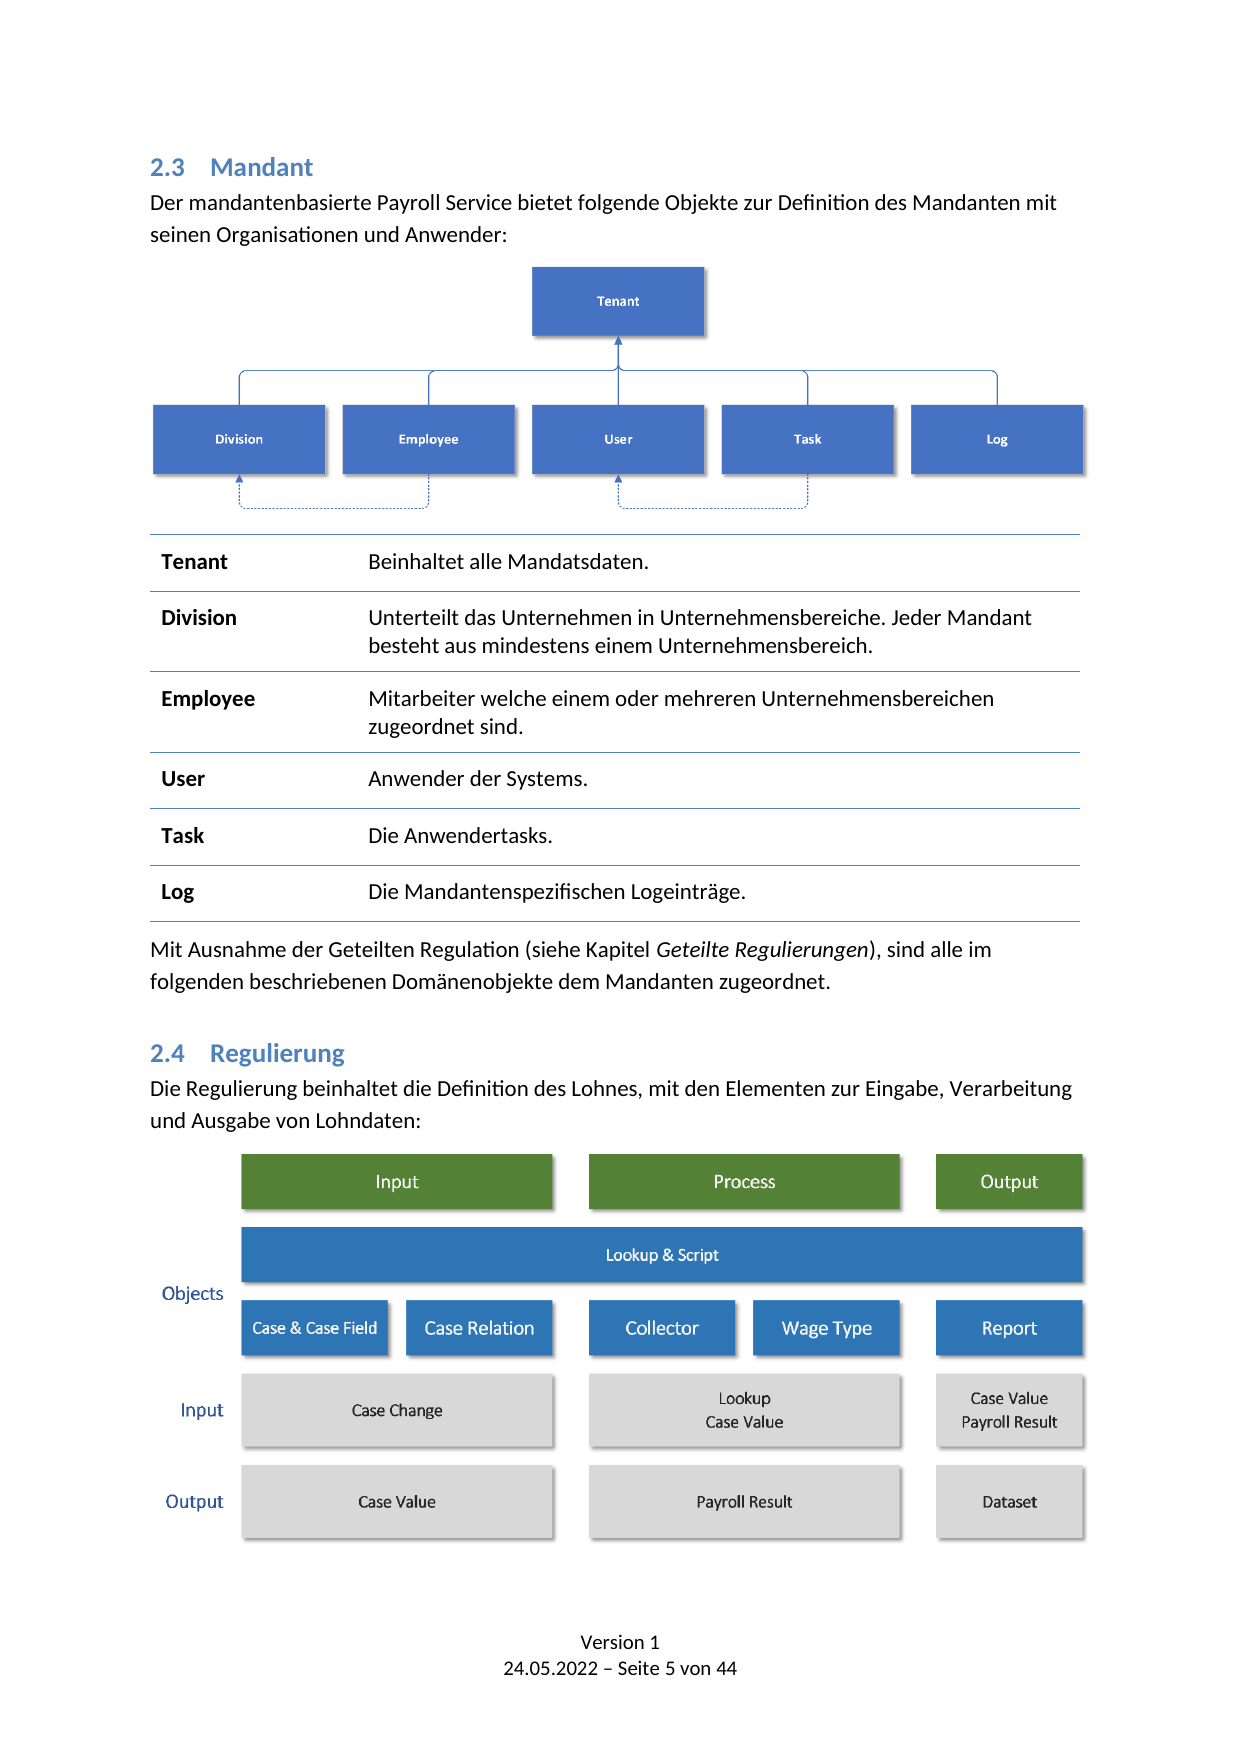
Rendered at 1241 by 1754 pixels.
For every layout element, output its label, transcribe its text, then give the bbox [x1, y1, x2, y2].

subtitle Mandant [150, 150, 1090, 183]
table_cell Task [150, 809, 357, 865]
table_cell Unterteilt das Unternehmen in Unternehmensbereiche. Jeder Mandant besteht aus mindestens einem Unternehmensbereich. [357, 592, 1080, 671]
picture [150, 264, 1091, 509]
subtitle Regulierung [150, 1037, 1090, 1069]
table_cell Division [150, 592, 357, 671]
picture [150, 1151, 1091, 1546]
table_cell Die Anwendertasks. [357, 809, 1080, 865]
table_cell User [150, 753, 357, 808]
text Mit Ausnahme der Geteilten Regulation (siehe Kapitel Geteilte Regulierungen), sind alle im folgenden beschriebenen Domänenobjekte dem Mandanten zugeordnet. [150, 935, 1090, 995]
text Die Regulierung beinhaltet die Definition des Lohnes, mit den Elementen zur Eingabe, Verarbeitung und Ausgabe von Lohndaten: [150, 1074, 1090, 1135]
text Der mandantenbasierte Payroll Service bietet folgende Objekte zur Definition des Mandanten mit seinen Organisationen und Anwender: [150, 188, 1090, 248]
table_header Beinhaltet alle Mandatsdaten. [357, 535, 1080, 591]
table_cell Die Mandantenspezifischen Logeinträge. [357, 866, 1080, 921]
table_cell Anwender der Systems. [357, 753, 1080, 808]
table_header Tenant [150, 535, 357, 591]
table_cell Log [150, 866, 357, 921]
table_cell Employee [150, 672, 357, 752]
table_cell Mitarbeiter welche einem oder mehreren Unternehmensbereichen zugeordnet sind. [357, 672, 1080, 752]
